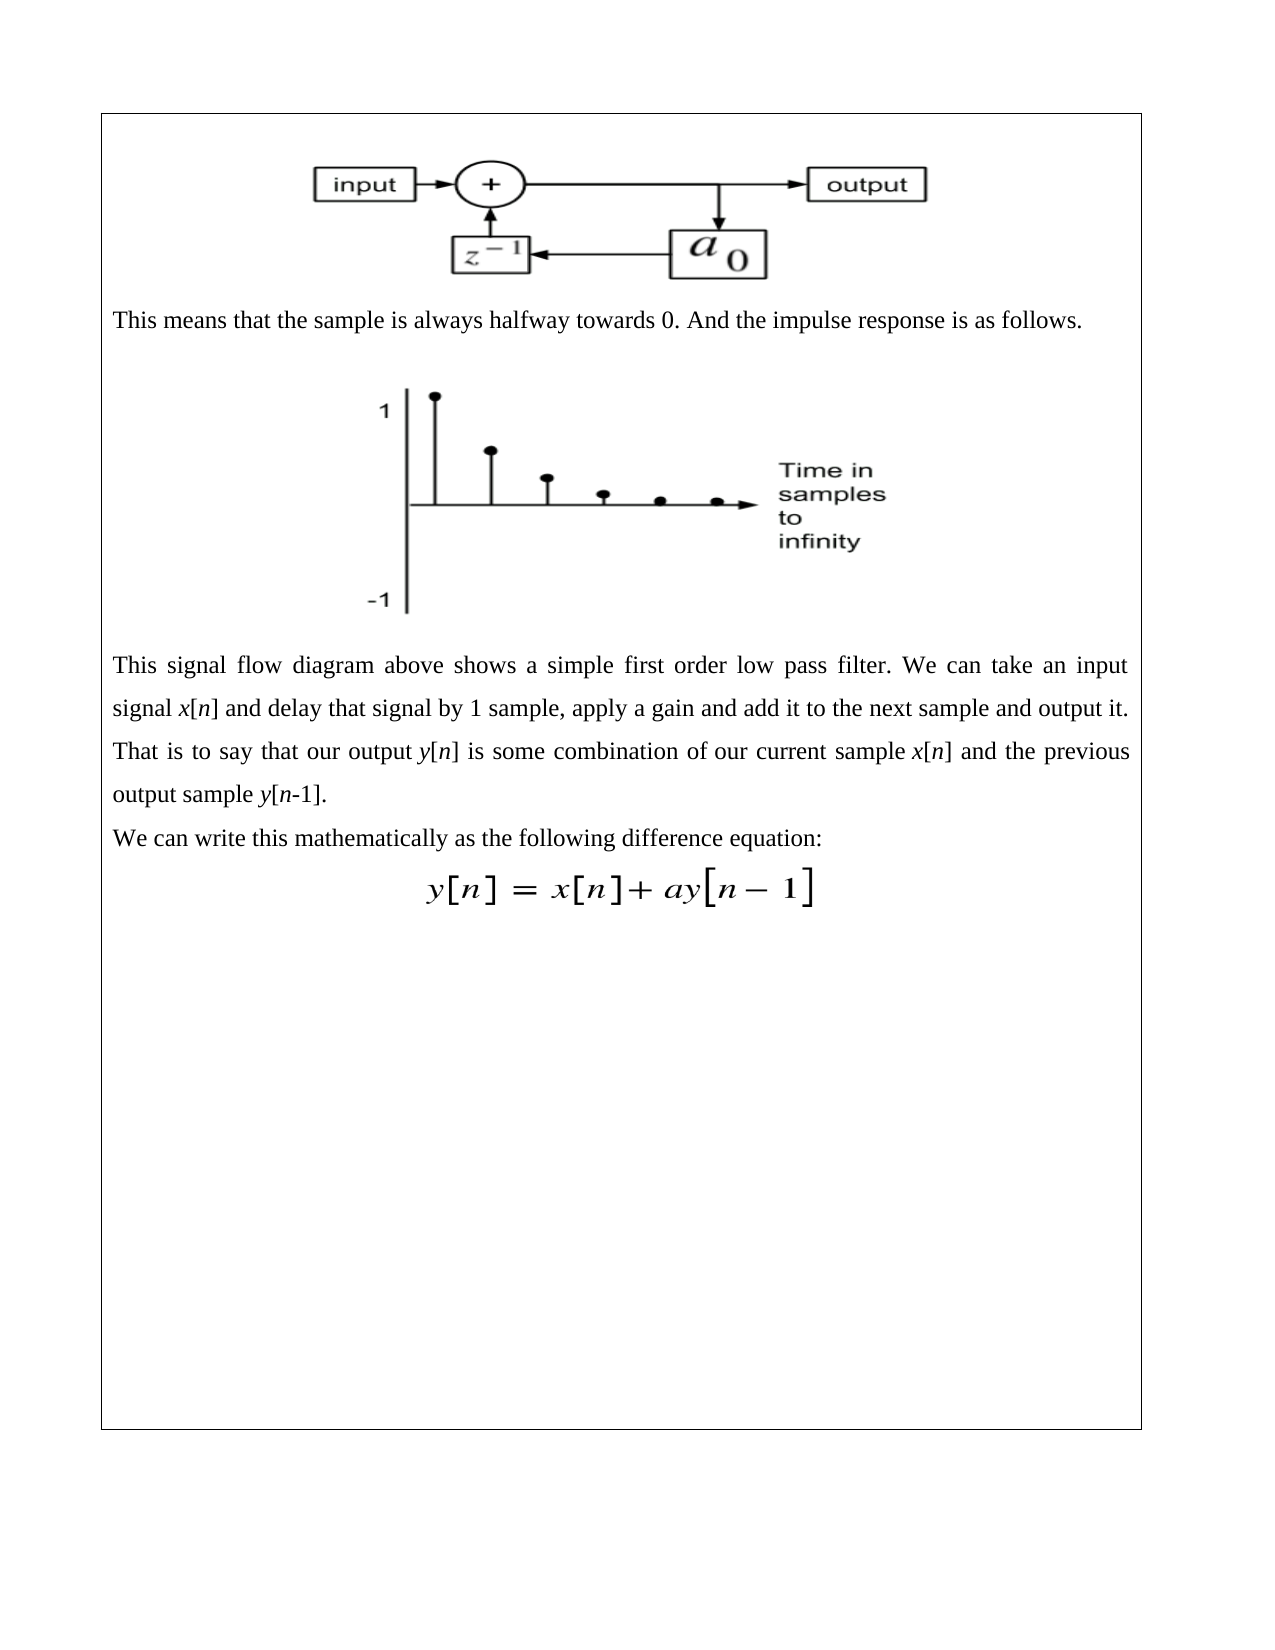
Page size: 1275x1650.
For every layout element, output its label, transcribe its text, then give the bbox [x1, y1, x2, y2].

picture [299, 142, 944, 305]
picture [420, 865, 822, 911]
picture [333, 347, 910, 622]
